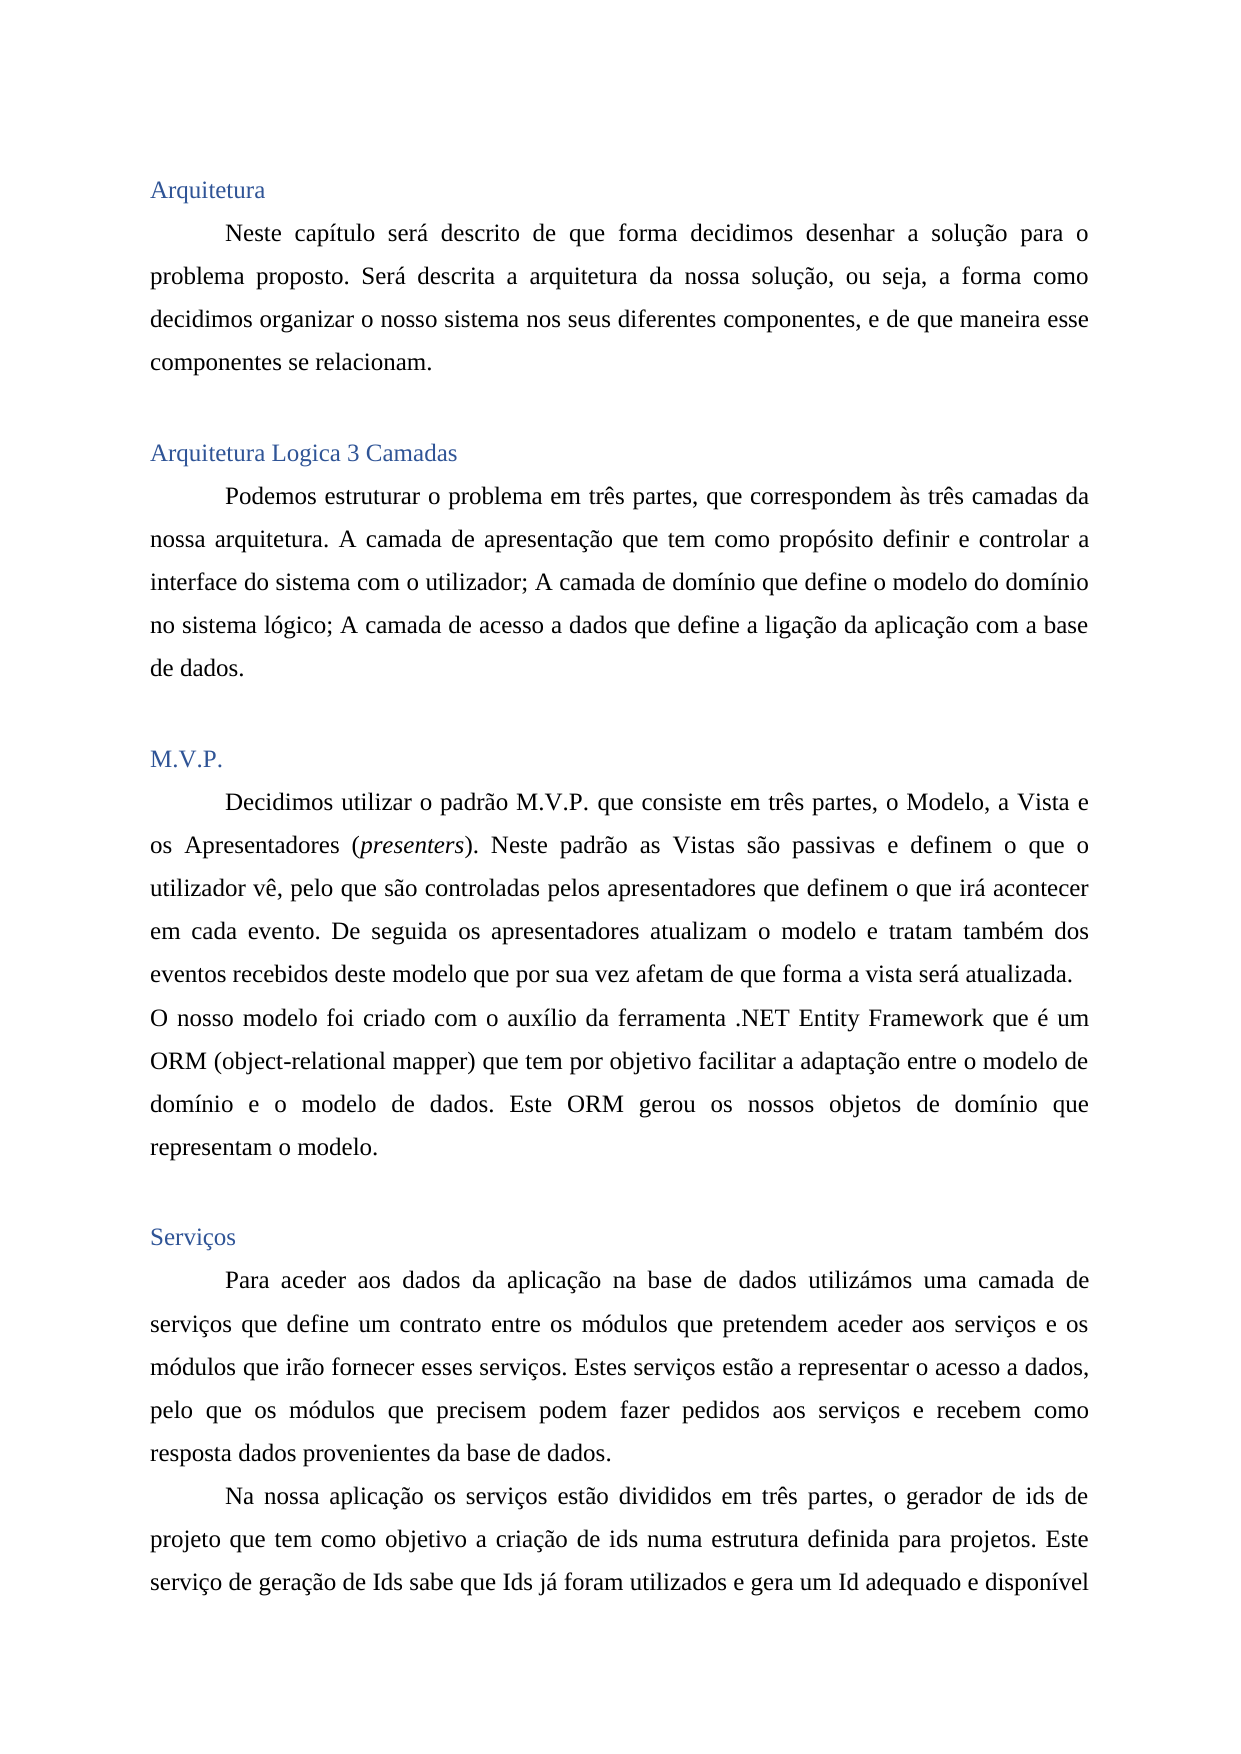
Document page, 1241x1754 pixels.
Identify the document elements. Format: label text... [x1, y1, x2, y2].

text Neste capítulo será descrito de que forma decidimos desenhar a solução para o problema proposto. Será descrita a arquitetura da nossa solução, ou seja, a forma como decidimos organizar o nosso sistema nos seus diferentes componentes, e de que maneira esse componentes se relacionam. [150, 218, 1090, 376]
text O nosso modelo foi criado com o auxílio da ferramenta .NET Entity Framework que é um ORM (object-relational mapper) que tem por objetivo facilitar a adaptação entre o modelo de domínio e o modelo de dados. Este ORM gerou os nossos objetos de domínio que representam o modelo. [150, 1003, 1090, 1161]
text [150, 1481, 1090, 1596]
subtitle Arquitetura [150, 175, 1090, 204]
subtitle Arquitetura Logica 3 Camadas [150, 438, 1090, 467]
text Para aceder aos dados da aplicação na base de dados utilizámos uma camada de serviços que define um contrato entre os módulos que pretendem aceder aos serviços e os módulos que irão fornecer esses serviços. Estes serviços estão a representar o acesso a dados, pelo que os módulos que precisem podem fazer pedidos aos serviços e recebem como resposta dados provenientes da base de dados. [150, 1266, 1090, 1467]
subtitle M.V.P. [150, 744, 1090, 773]
text Decidimos utilizar o padrão M.V.P. que consiste em três partes, o Modelo, a Vista e os Apresentadores (presenters). Neste padrão as Vistas são passivas e definem o que o utilizador vê, pelo que são controladas pelos apresentadores que definem o que irá acontecer em cada evento. De seguida os apresentadores atualizam o modelo e tratam também dos eventos recebidos deste modelo que por sua vez afetam de que forma a vista será atualizada. [150, 787, 1090, 988]
subtitle Serviços [150, 1222, 1090, 1251]
text Podemos estruturar o problema em três partes, que correspondem às três camadas da nossa arquitetura. A camada de apresentação que tem como propósito definir e controlar a interface do sistema com o utilizador; A camada de domínio que define o modelo do domínio no sistema lógico; A camada de acesso a dados que define a ligação da aplicação com a base de dados. [150, 481, 1090, 682]
